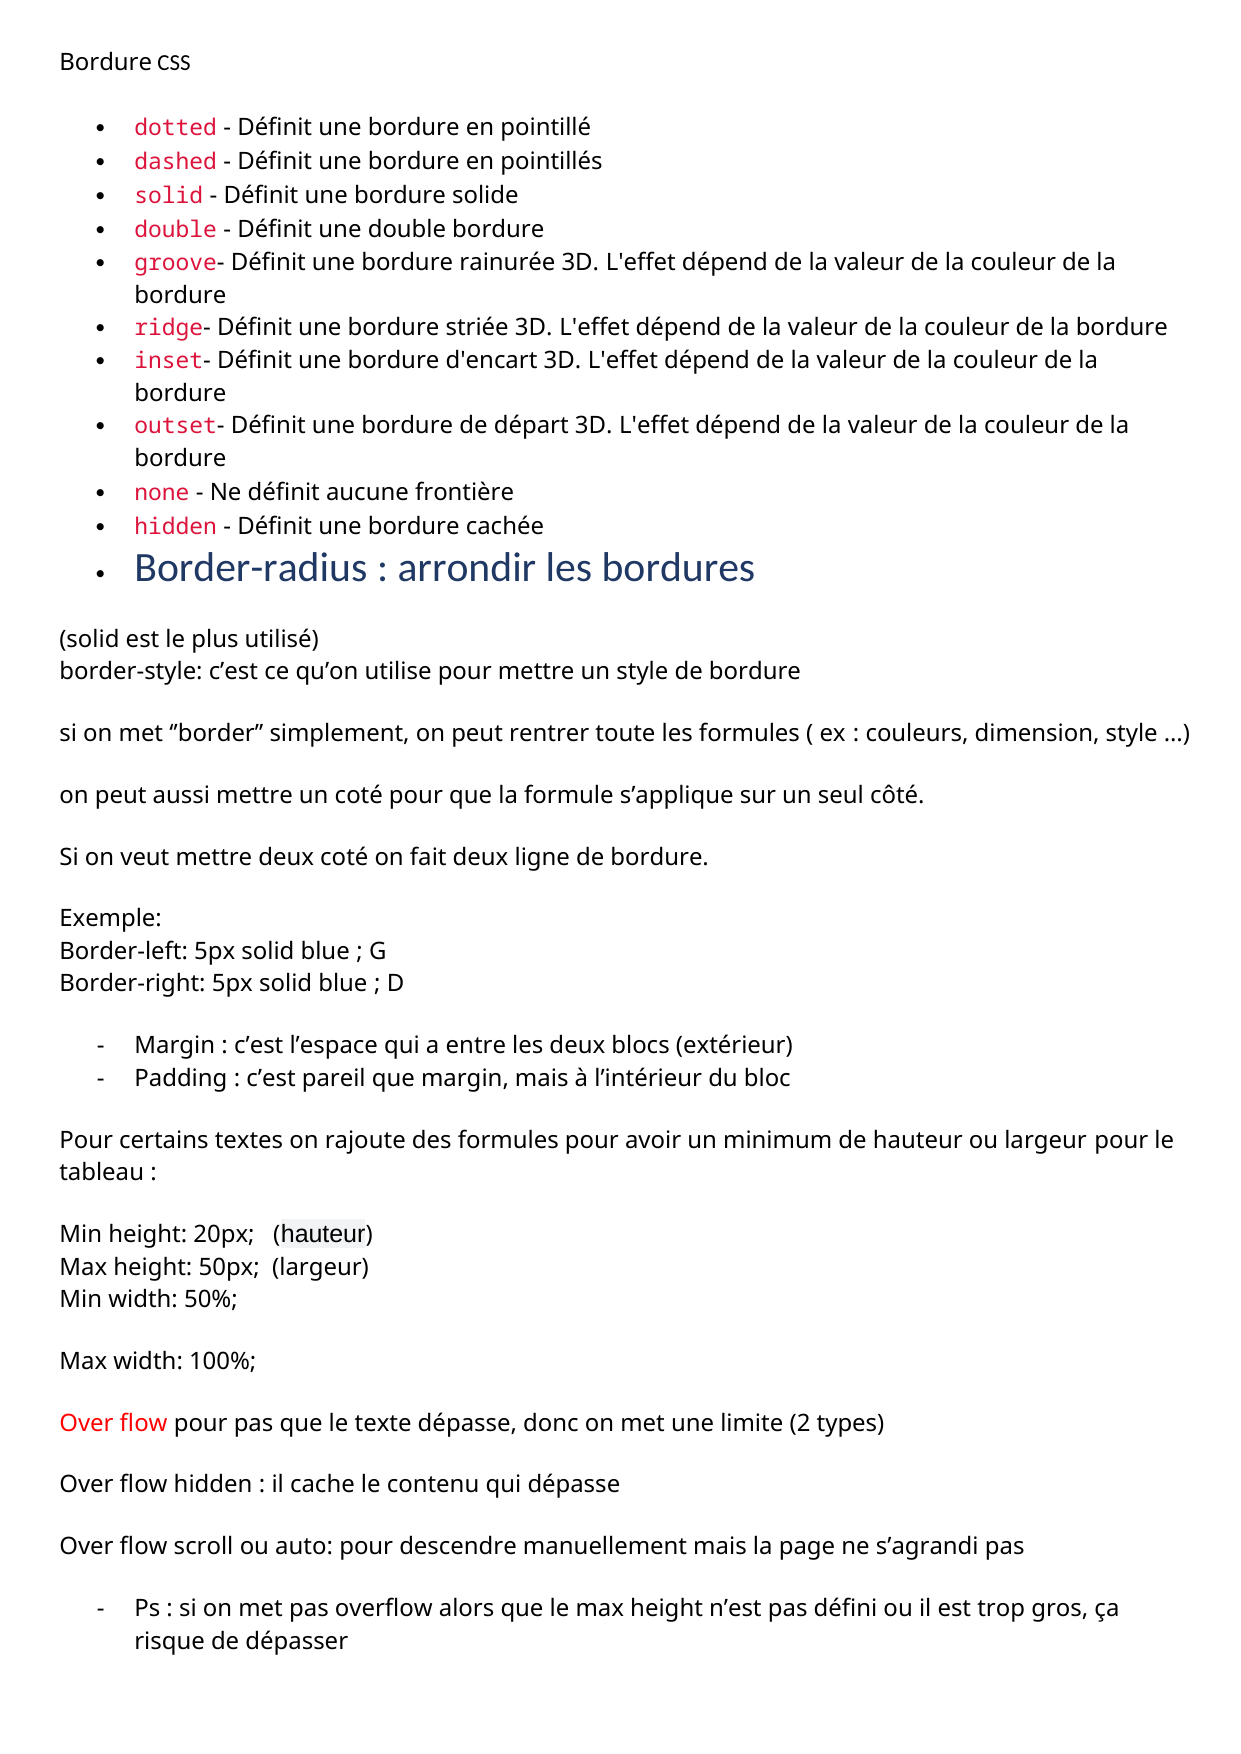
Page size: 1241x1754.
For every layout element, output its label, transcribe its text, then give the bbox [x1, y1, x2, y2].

list double - Définit une double bordure [97, 211, 1196, 245]
text Max height: 50px; (largeur) [59, 1249, 1196, 1282]
list dotted - Définit une bordure en pointillé [97, 109, 1196, 143]
text Min height: 20px; (hauteur) [59, 1217, 1196, 1249]
list Margin : c’est l’espace qui a entre les deux blocs (extérieur) [97, 1028, 1196, 1061]
list none - Ne définit aucune frontière [97, 473, 1196, 507]
text on peut aussi mettre un coté pour que la formule s’applique sur un seul côté. [59, 777, 1196, 810]
text Border-right: 5px solid blue ; D [59, 966, 1196, 999]
text Si on veut mettre deux coté on fait deux ligne de bordure. [59, 839, 1196, 872]
list solid - Définit une bordure solide [97, 177, 1196, 211]
list Border-radius : arrondir les bordures [97, 541, 1196, 592]
list outset- Définit une bordure de départ 3D. L'effet dépend de la valeur de la couleur de la bordure [97, 408, 1196, 473]
list groove- Définit une bordure rainurée 3D. L'effet dépend de la valeur de la couleur de la bordure [97, 245, 1196, 310]
list Ps : si on met pas overflow alors que le max height n’est pas défini ou il est trop gros, ça risque de dépasser [97, 1591, 1196, 1656]
text Over flow hidden : il cache le contenu qui dépasse [59, 1467, 1196, 1500]
text Pour certains textes on rajoute des formules pour avoir un minimum de hauteur ou largeur pour le tableau : [59, 1122, 1196, 1188]
list hidden - Définit une bordure cachée [97, 507, 1196, 541]
list Padding : c’est pareil que margin, mais à l’intérieur du bloc [97, 1061, 1196, 1093]
text Exemple: [59, 901, 1196, 934]
text Border-left: 5px solid blue ; G [59, 934, 1196, 966]
list inset- Définit une bordure d'encart 3D. L'effet dépend de la valeur de la couleur de la bordure [97, 343, 1196, 408]
text Over flow pour pas que le texte dépasse, donc on met une limite (2 types) [59, 1406, 1196, 1438]
list dashed - Définit une bordure en pointillés [97, 143, 1196, 177]
text Over flow scroll ou auto: pour descendre manuellement mais la page ne s’agrandi pas [59, 1529, 1196, 1562]
text (solid est le plus utilisé) [59, 621, 1196, 654]
list ridge- Définit une bordure striée 3D. L'effet dépend de la valeur de la couleur de la bordure [97, 310, 1196, 343]
text Min width: 50%; [59, 1282, 1196, 1314]
text Max width: 100%; [59, 1344, 1196, 1376]
text border-style: c’est ce qu’on utilise pour mettre un style de bordure [59, 654, 1196, 687]
text si on met ‘’border’’ simplement, on peut rentrer toute les formules ( ex : couleurs, dimension, style …) [59, 716, 1196, 748]
text Bordure CSS [59, 44, 1196, 77]
